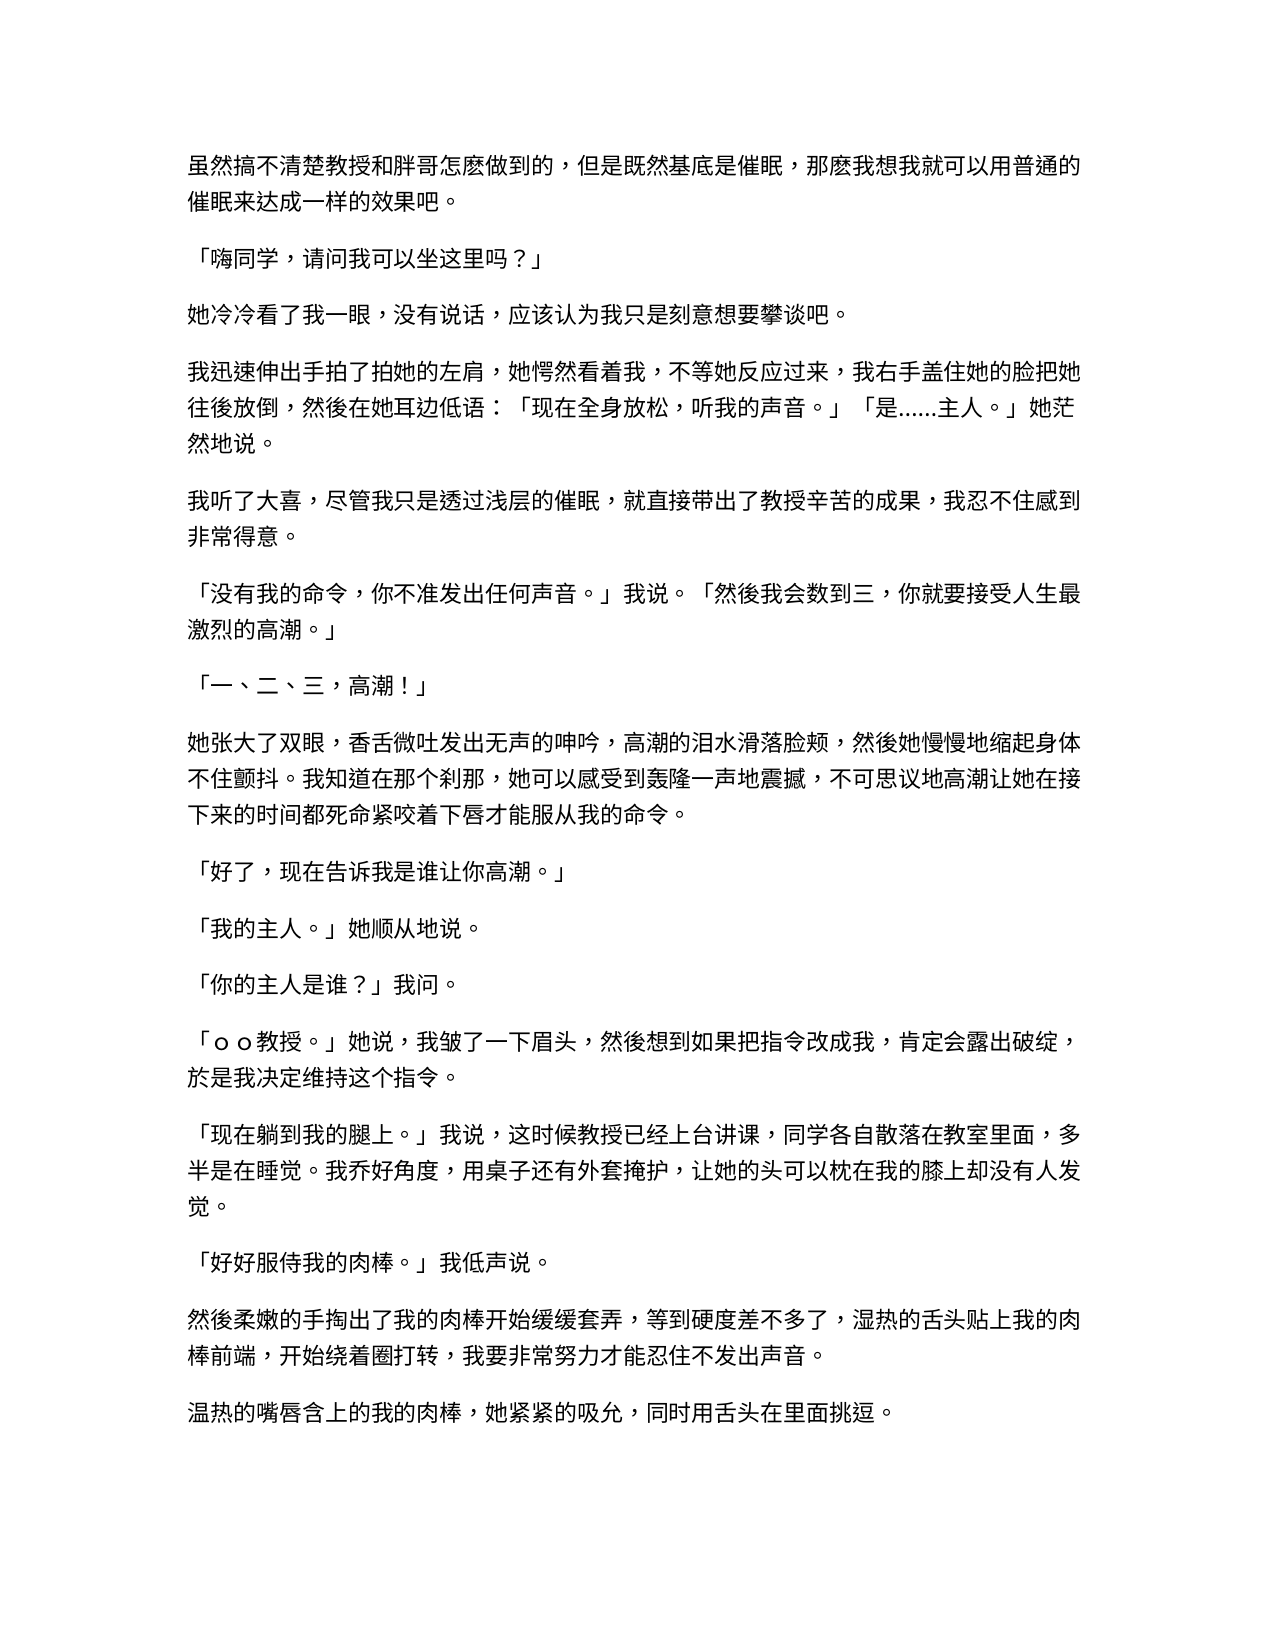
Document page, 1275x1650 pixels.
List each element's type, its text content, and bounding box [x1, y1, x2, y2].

text 「好好服侍我的肉棒。」我低声说。 [187, 1247, 1087, 1279]
text 我听了大喜，尽管我只是透过浅层的催眠，就直接带出了教授辛苦的成果，我忍不住感到非常得意。 [187, 485, 1087, 552]
text 她张大了双眼，香舌微吐发出无声的呻吟，高潮的泪水滑落脸颊，然後她慢慢地缩起身体不住颤抖。我知道在那个刹那，她可以感受到轰隆一声地震撼，不可思议地高潮让她在接下来的时间都死命紧咬着下唇才能服从我的命令。 [187, 727, 1087, 830]
text 「你的主人是谁？」我问。 [187, 969, 1087, 1001]
text 温热的嘴唇含上的我的肉棒，她紧紧的吸允，同时用舌头在里面挑逗。 [187, 1397, 1087, 1428]
text 「嗨同学，请问我可以坐这里吗？」 [187, 243, 1087, 274]
text 她冷冷看了我一眼，没有说话，应该认为我只是刻意想要攀谈吧。 [187, 299, 1087, 331]
text 「没有我的命令，你不准发出任何声音。」我说。「然後我会数到三，你就要接受人生最激烈的高潮。」 [187, 578, 1087, 645]
text 我迅速伸出手拍了拍她的左肩，她愕然看着我，不等她反应过来，我右手盖住她的脸把她往後放倒，然後在她耳边低语：「现在全身放松，听我的声音。」「是……主人。」她茫然地说。 [187, 356, 1087, 459]
text 「ｏｏ教授。」她说，我皱了一下眉头，然後想到如果把指令改成我，肯定会露出破绽，於是我决定维持这个指令。 [187, 1026, 1087, 1093]
text 「一、二、三，高潮！」 [187, 670, 1087, 702]
text 然後柔嫩的手掏出了我的肉棒开始缓缓套弄，等到硬度差不多了，湿热的舌头贴上我的肉棒前端，开始绕着圈打转，我要非常努力才能忍住不发出声音。 [187, 1304, 1087, 1371]
text 「我的主人。」她顺从地说。 [187, 912, 1087, 944]
text 「现在躺到我的腿上。」我说，这时候教授已经上台讲课，同学各自散落在教室里面，多半是在睡觉。我乔好角度，用桌子还有外套掩护，让她的头可以枕在我的膝上却没有人发觉。 [187, 1119, 1087, 1222]
text 虽然搞不清楚教授和胖哥怎麽做到的，但是既然基底是催眠，那麽我想我就可以用普通的催眠来达成一样的效果吧。 [187, 150, 1087, 217]
text 「好了，现在告诉我是谁让你高潮。」 [187, 856, 1087, 887]
